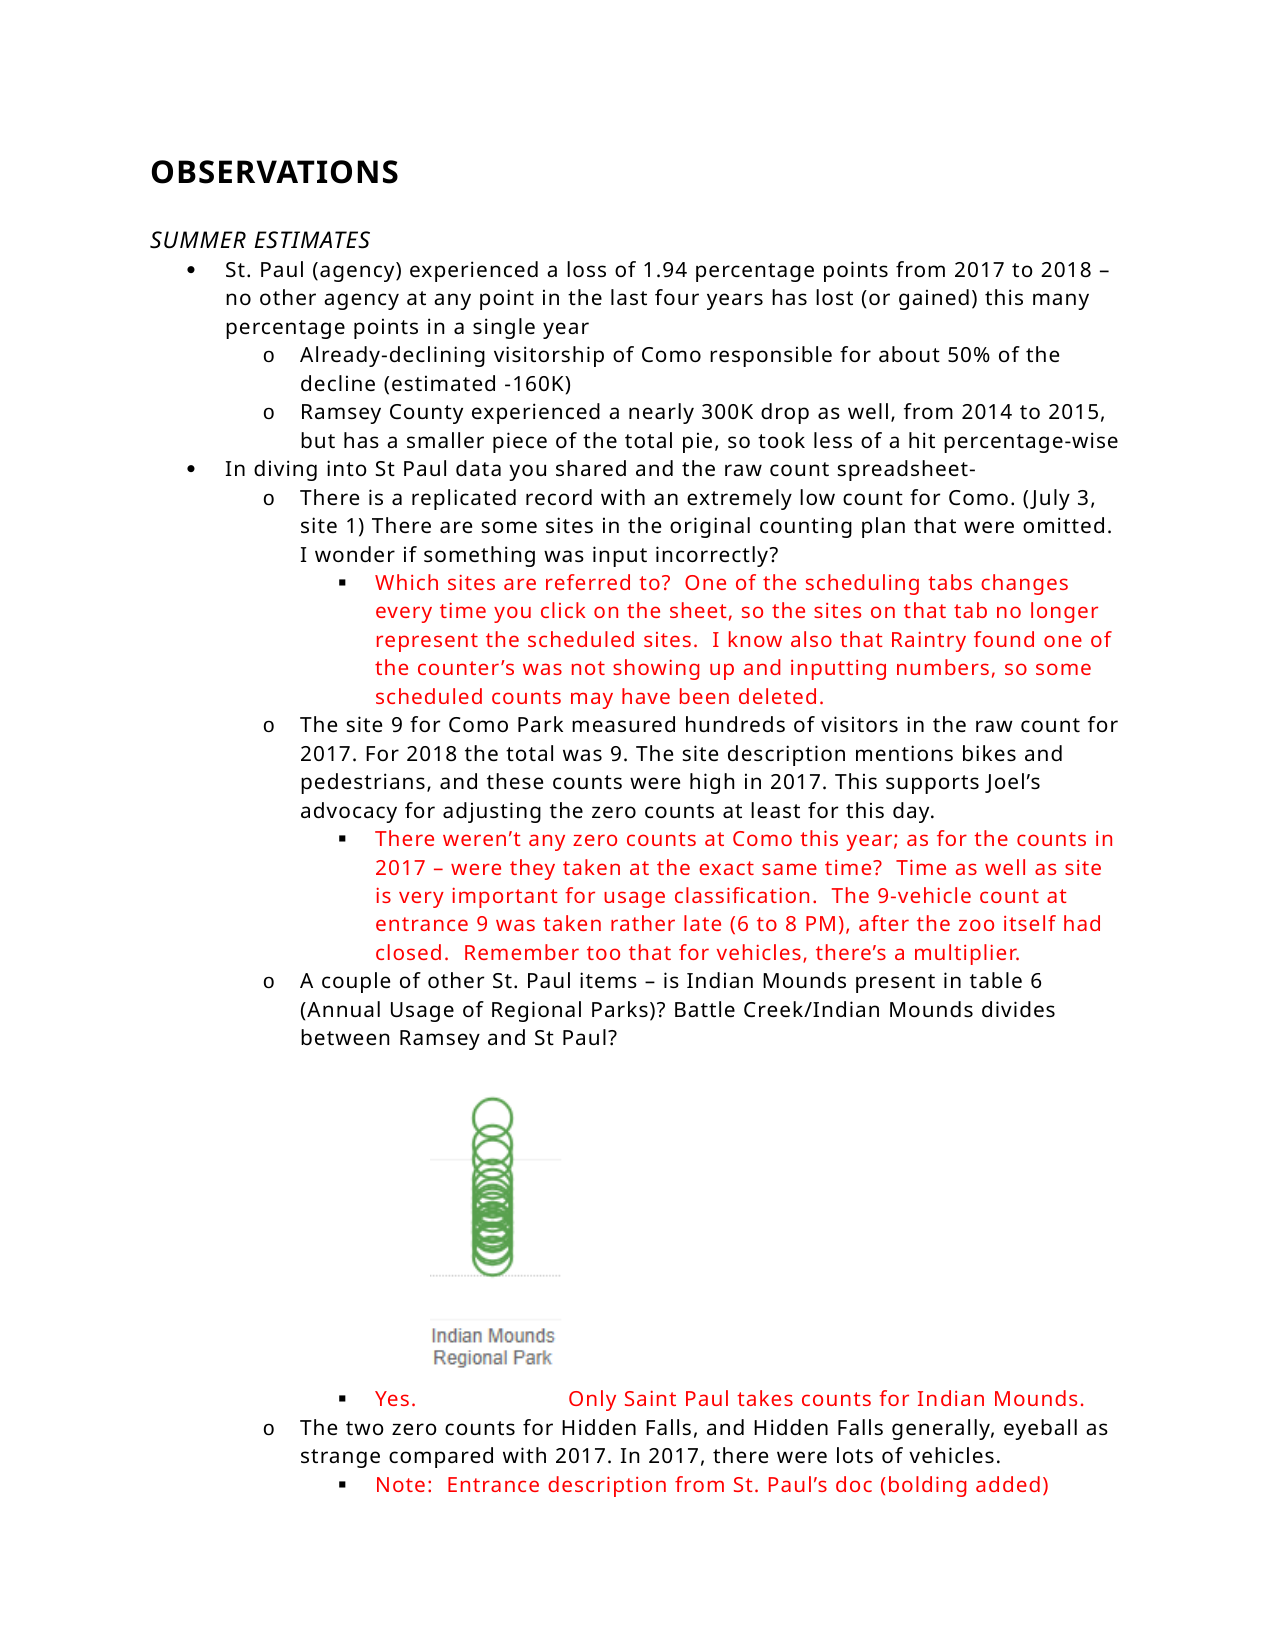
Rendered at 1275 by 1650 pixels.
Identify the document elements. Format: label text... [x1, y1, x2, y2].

list Which sites are referred to? One of the scheduling tabs changes every time you click on the sheet, so the sites on that tab no longer represent the scheduled sites. I know also that Raintry found one of the counter’s was not showing up and inputting numbers, so some scheduled counts may have been deleted. [337, 568, 1125, 710]
text SUMMER ESTIMATES [150, 224, 1125, 255]
list Ramsey County experienced a nearly 300K drop as well, from 2014 to 2015, but has a smaller piece of the total pie, so took less of a hit percentage-wise [262, 397, 1125, 454]
list A couple of other St. Paul items – is Indian Mounds present in table 6 (Annual Usage of Regional Parks)? Battle Creek/Indian Mounds divides between Ramsey and St Paul? [262, 966, 1125, 1052]
list Already-declining visitorship of Como responsible for about 50% of the decline (estimated -160K) [262, 340, 1125, 397]
list In diving into St Paul data you shared and the raw count spreadsheet- [187, 454, 1125, 483]
list There is a replicated record with an extremely low count for Como. (July 3, site 1) There are some sites in the original counting plan that were omitted. I wonder if something was input incorrectly? [262, 483, 1125, 568]
picture [430, 1051, 562, 1407]
list St. Paul (agency) experienced a loss of 1.94 percentage points from 2017 to 2018 – no other agency at any point in the last four years has lost (or gained) this many percentage points in a single year [187, 255, 1125, 340]
list There weren’t any zero counts at Como this year; as for the counts in 2017 – were they taken at the exact same time? Time as well as site is very important for usage classification. The 9-vehicle count at entrance 9 was taken rather late (6 to 8 PM), after the zoo itself had closed. Remember too that for vehicles, there’s a multiplier. [337, 824, 1125, 966]
list The two zero counts for Hidden Falls, and Hidden Falls generally, eyeball as strange compared with 2017. In 2017, there were lots of vehicles. [262, 1413, 1125, 1470]
list Note: Entrance description from St. Paul’s doc (bolding added) [337, 1470, 1125, 1498]
list The site 9 for Como Park measured hundreds of visitors in the raw count for 2017. For 2018 the total was 9. The site description mentions bikes and pedestrians, and these counts were high in 2017. This supports Joel’s advocacy for adjusting the zero counts at least for this day. [262, 710, 1125, 824]
list Yes. Only Saint Paul takes counts for Indian Mounds. [337, 1052, 1125, 1413]
text OBSERVATIONS [150, 150, 1125, 193]
